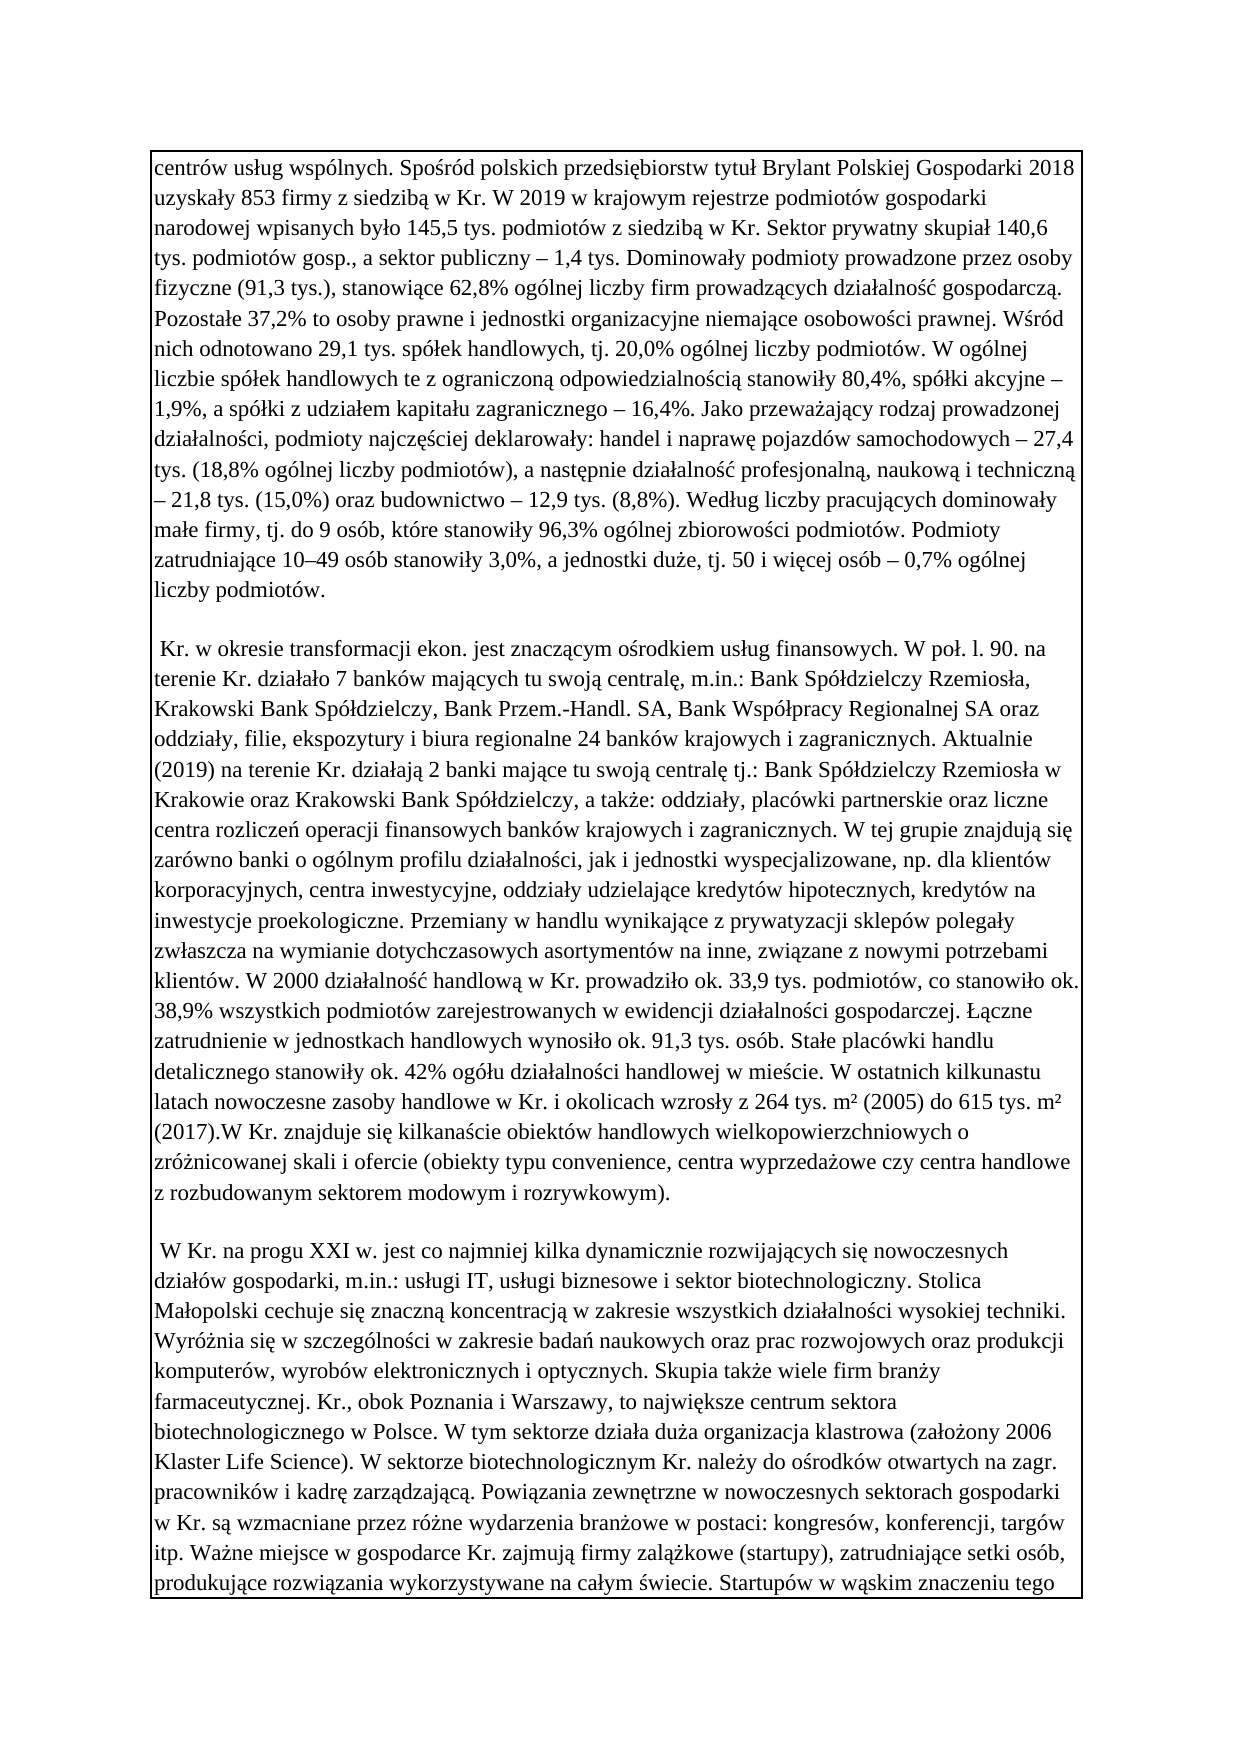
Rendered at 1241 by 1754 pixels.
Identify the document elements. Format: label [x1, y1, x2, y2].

table_cell [152, 152, 1081, 1597]
